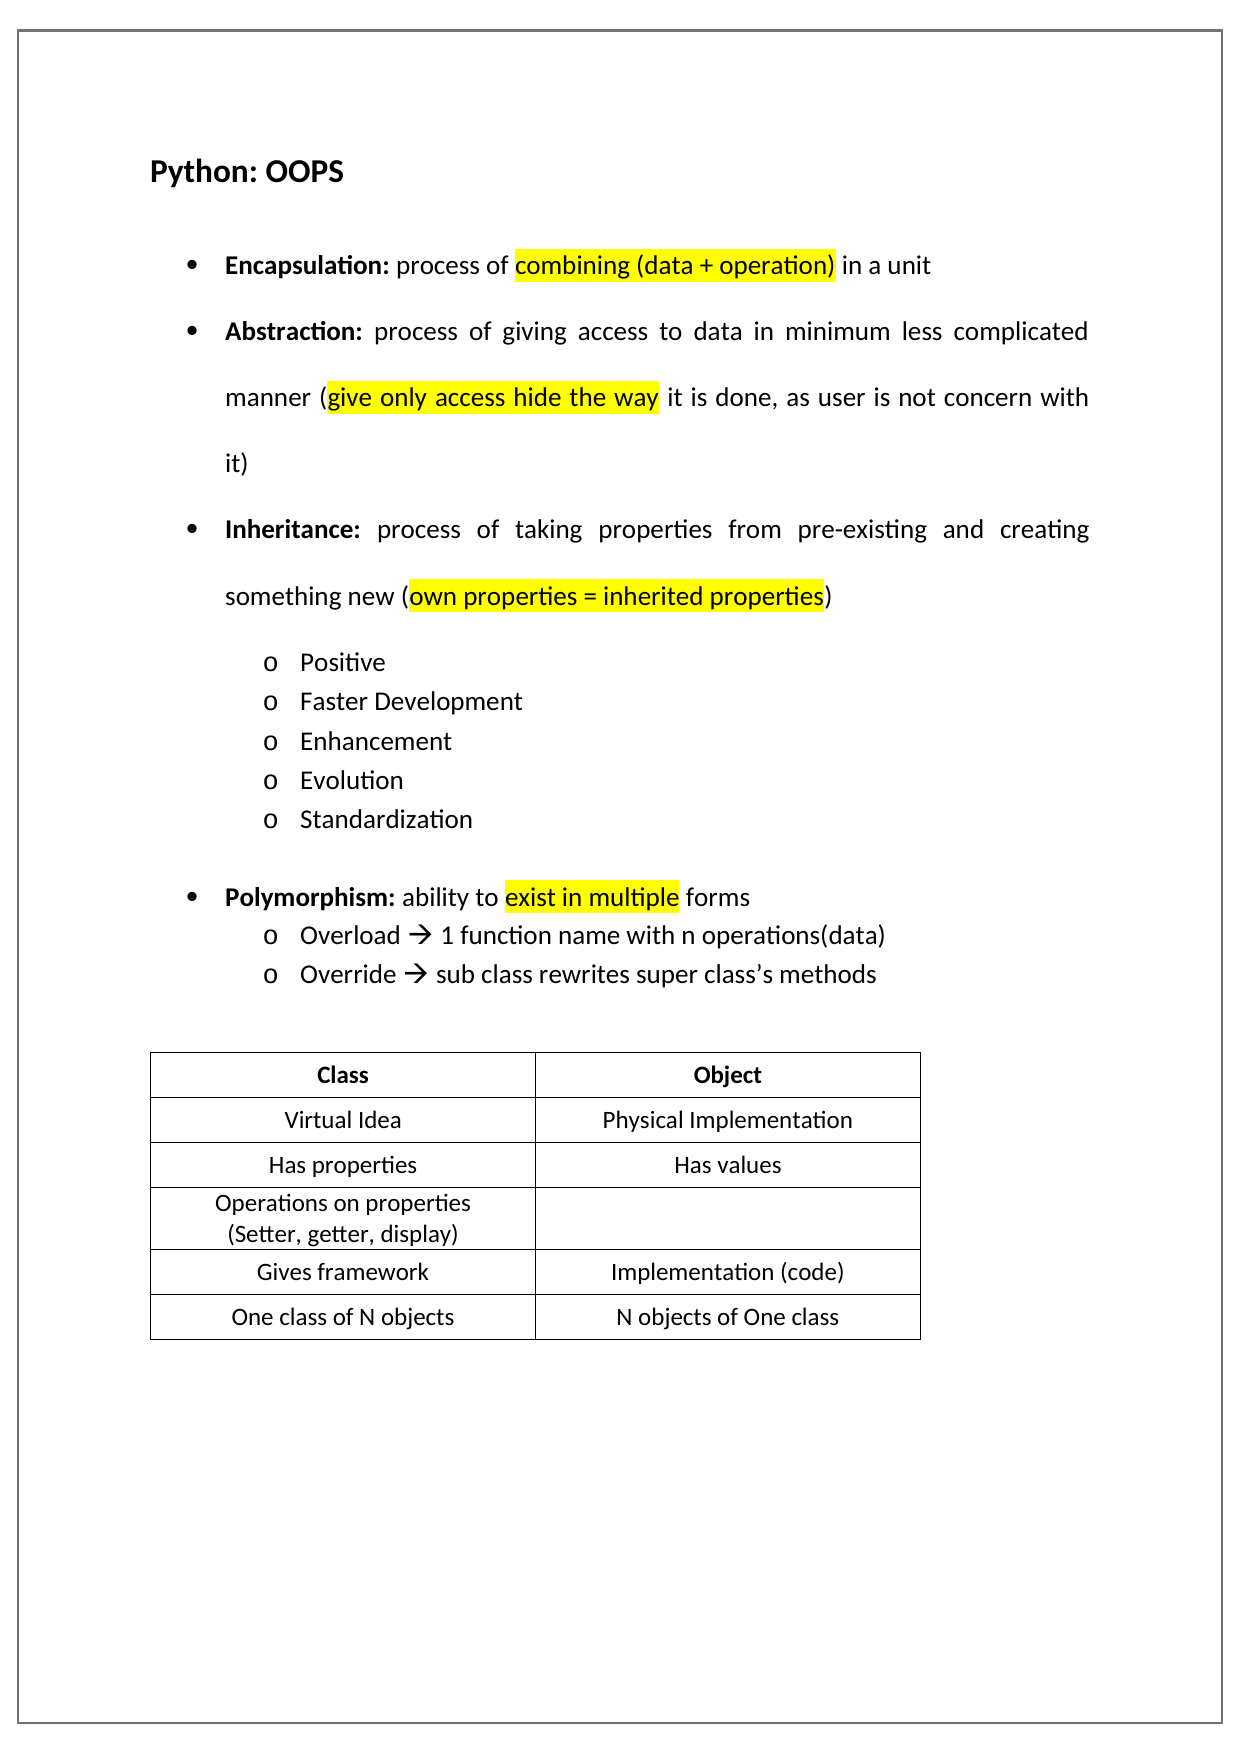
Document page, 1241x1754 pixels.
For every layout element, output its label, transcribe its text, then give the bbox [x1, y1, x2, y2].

list Abstraction: process of giving access to data in minimum less complicated manner (give only access hide the way it is done, as user is not concern with it) [187, 314, 1090, 480]
list Overload 1 function name with n operations(data) [262, 918, 1090, 952]
table_cell Operations on properties (Setter, getter, display) [151, 1188, 535, 1249]
table_header Class [151, 1053, 535, 1097]
list Evolution [262, 763, 1090, 798]
list Polymorphism: ability to exist in multiple forms [187, 880, 505, 913]
text Python: OOPS [150, 150, 1090, 191]
table_header Object [536, 1053, 920, 1097]
list Standardization [262, 803, 1090, 837]
list Positive [262, 645, 1090, 679]
table_cell Physical Implementation [536, 1098, 920, 1142]
table_cell [536, 1188, 920, 1249]
list Encapsulation: process of combining (data + operation) in a unit [187, 248, 1090, 282]
list Inheritance: process of taking properties from pre-existing and creating something new (own properties = inherited properties) [187, 513, 1090, 612]
table_cell Virtual Idea [151, 1098, 535, 1142]
list Faster Development [262, 684, 1090, 719]
list Enhancement [262, 724, 1090, 758]
table_cell One class of N objects [151, 1295, 535, 1339]
list Override sub class rewrites super class’s methods [262, 957, 1090, 992]
table_cell Has values [536, 1143, 920, 1187]
table_cell Has properties [151, 1143, 535, 1187]
table_cell Implementation (code) [536, 1250, 920, 1294]
table_cell N objects of One class [536, 1295, 920, 1339]
table_cell Gives framework [151, 1250, 535, 1294]
list Polymorphism: ability to exist in multiple forms [679, 880, 1090, 913]
